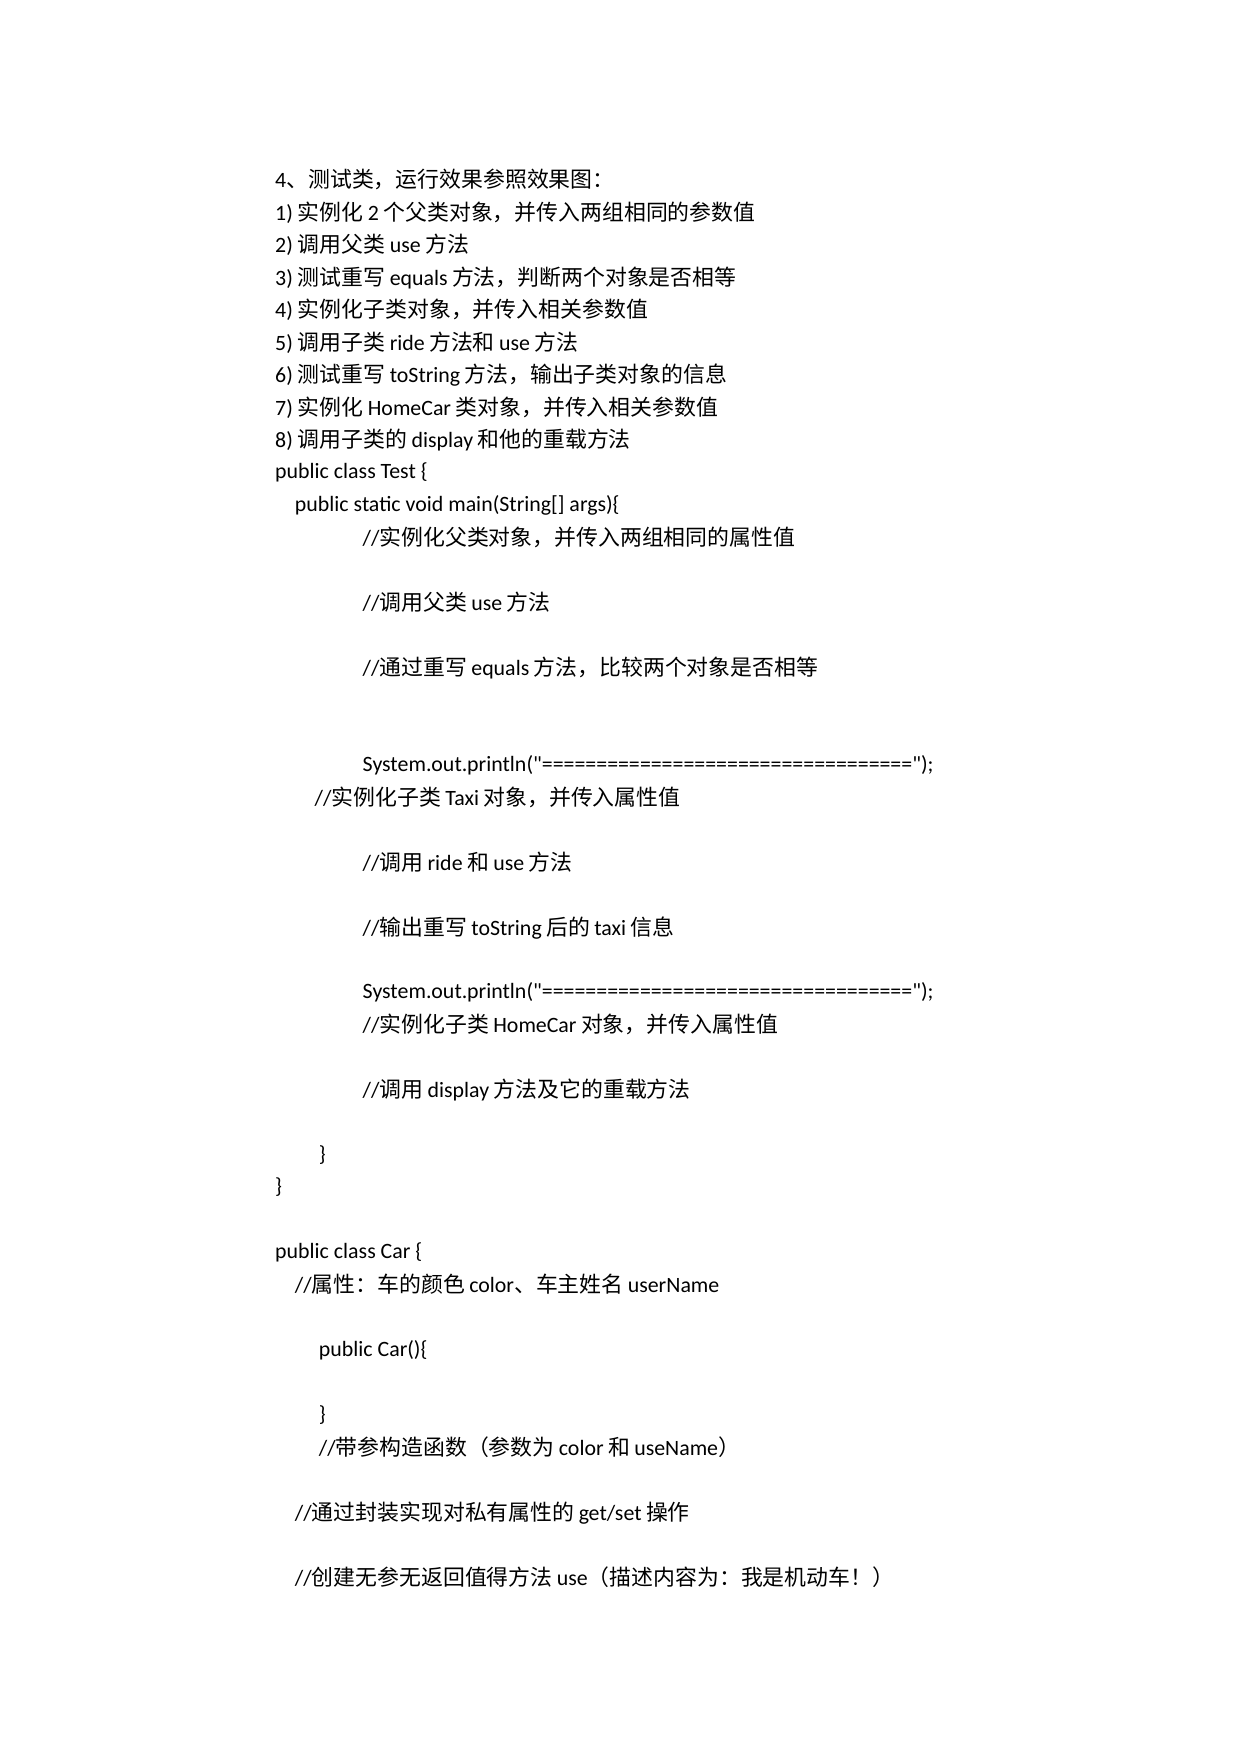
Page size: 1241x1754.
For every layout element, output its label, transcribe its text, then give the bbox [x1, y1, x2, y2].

text //通过封装实现对私有属性的get/set操作 [231, 1494, 1053, 1527]
text } [231, 1169, 1053, 1202]
text System.out.println("=================================="); [231, 747, 1053, 779]
text public class Test { [231, 454, 1053, 487]
text //调用ride和use方法 [231, 844, 1053, 877]
text //实例化子类HomeCar对象，并传入属性值 [231, 1007, 1053, 1039]
text 4) 实例化子类对象，并传入相关参数值 [231, 292, 1053, 324]
text public static void main(String[] args){ [231, 487, 1053, 519]
text 7) 实例化HomeCar类对象，并传入相关参数值 [231, 389, 1053, 422]
text //实例化父类对象，并传入两组相同的属性值 [231, 519, 1053, 552]
text 3) 测试重写equals方法，判断两个对象是否相等 [231, 259, 1053, 292]
text //创建无参无返回值得方法use（描述内容为：我是机动车！） [231, 1559, 1053, 1592]
text public Car(){ [231, 1332, 1053, 1364]
text System.out.println("=================================="); [231, 974, 1053, 1007]
text //实例化子类Taxi对象，并传入属性值 [231, 779, 1053, 812]
text 4、测试类，运行效果参照效果图： [231, 162, 1053, 194]
text //带参构造函数（参数为color和useName） [231, 1429, 1053, 1462]
text 1) 实例化2个父类对象，并传入两组相同的参数值 [231, 194, 1053, 227]
text //调用display方法及它的重载方法 [231, 1072, 1053, 1104]
text //输出重写toString后的taxi信息 [231, 909, 1053, 942]
text public class Car { [231, 1234, 1053, 1267]
text 2) 调用父类use方法 [231, 227, 1053, 259]
text } [231, 1397, 1053, 1429]
text //属性：车的颜色color、车主姓名userName [231, 1267, 1053, 1299]
text 8) 调用子类的display和他的重载方法 [231, 422, 1053, 454]
text 6) 测试重写toString方法，输出子类对象的信息 [231, 357, 1053, 389]
text //调用父类use方法 [231, 584, 1053, 617]
text //通过重写equals方法，比较两个对象是否相等 [231, 649, 1053, 682]
text } [231, 1137, 1053, 1169]
text 5) 调用子类ride方法和use方法 [231, 324, 1053, 357]
